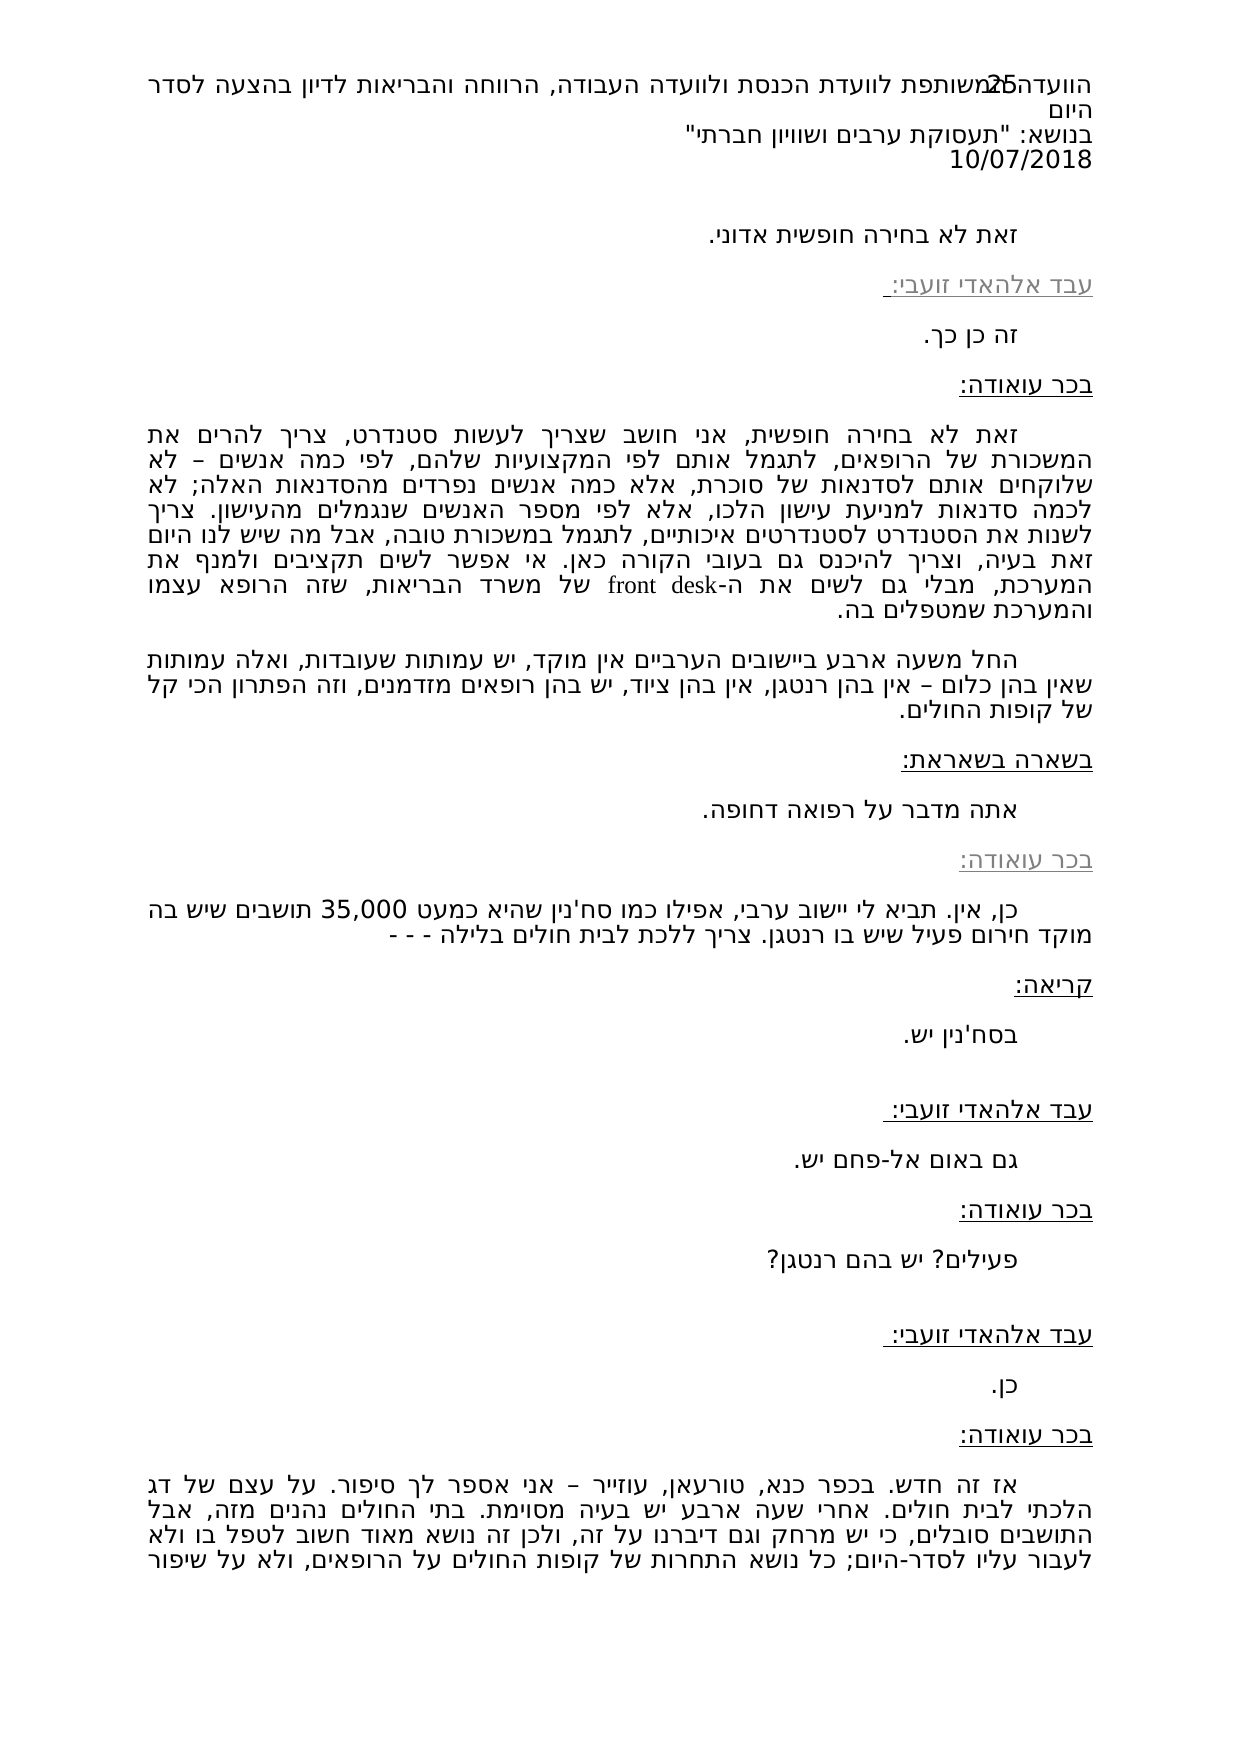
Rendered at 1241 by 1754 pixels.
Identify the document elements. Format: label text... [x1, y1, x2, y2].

text גם באום אל-פחם יש. [147, 1149, 1093, 1174]
text כן, אין. תביא לי יישוב ערבי, אפילו כמו סח'נין שהיא כמעט 35,000 תושבים שיש בה מוקד חירום פעיל שיש בו רנטגן. צריך ללכת לבית חולים בלילה - - - [147, 899, 1093, 949]
text פעילים? יש בהם רנטגן? [147, 1249, 1093, 1274]
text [147, 1474, 1093, 1574]
text << דובר >> בכר עואודה: << דובר >> [147, 849, 1093, 874]
text << דובר >> בכר עואודה: << דובר >> [147, 1424, 1093, 1449]
text כן. [147, 1374, 1093, 1399]
text << קריאה >> עבד אלהאדי זועבי: << קריאה >> [147, 1099, 1093, 1124]
text << קריאה >> קריאה: << קריאה >> [147, 974, 1093, 999]
text אתה מדבר על רפואה דחופה. [147, 799, 1093, 824]
text << דובר >> בכר עואודה: << דובר >> [147, 1199, 1093, 1224]
text זה כן כך. [147, 324, 1093, 349]
text זאת לא בחירה חופשית, אני חושב שצריך לעשות סטנדרט, צריך להרים את המשכורת של הרופאים, לתגמל אותם לפי המקצועיות שלהם, לפי כמה אנשים – לא שלוקחים אותם לסדנאות של סוכרת, אלא כמה אנשים נפרדים מהסדנאות האלה; לא לכמה סדנאות למניעת עישון הלכו, אלא לפי מספר האנשים שנגמלים מהעישון. צריך לשנות את הסטנדרט לסטנדרטים איכותיים, לתגמל במשכורת טובה, אבל מה שיש לנו היום זאת בעיה, וצריך להיכנס גם בעובי הקורה כאן. אי אפשר לשים תקציבים ולמנף את המערכת, מבלי גם לשים את ה-front desk של משרד הבריאות, שזה הרופא עצמו והמערכת שמטפלים בה. [147, 424, 1093, 624]
text << אורח >> בשארה בשאראת: << אורח >> [147, 749, 1093, 774]
text << דובר_המשך >> בכר עואודה: << דובר_המשך >> [147, 374, 1093, 399]
text זאת לא בחירה חופשית אדוני. [147, 224, 1093, 249]
text << קריאה >> עבד אלהאדי זועבי: << קריאה >> [147, 1324, 1093, 1349]
text בסח'נין יש. [147, 1024, 1093, 1049]
text החל משעה ארבע ביישובים הערביים אין מוקד, יש עמותות שעובדות, ואלה עמותות שאין בהן כלום – אין בהן רנטגן, אין בהן ציוד, יש בהן רופאים מזדמנים, וזה הפתרון הכי קל של קופות החולים. [147, 649, 1093, 724]
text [147, 274, 1093, 299]
